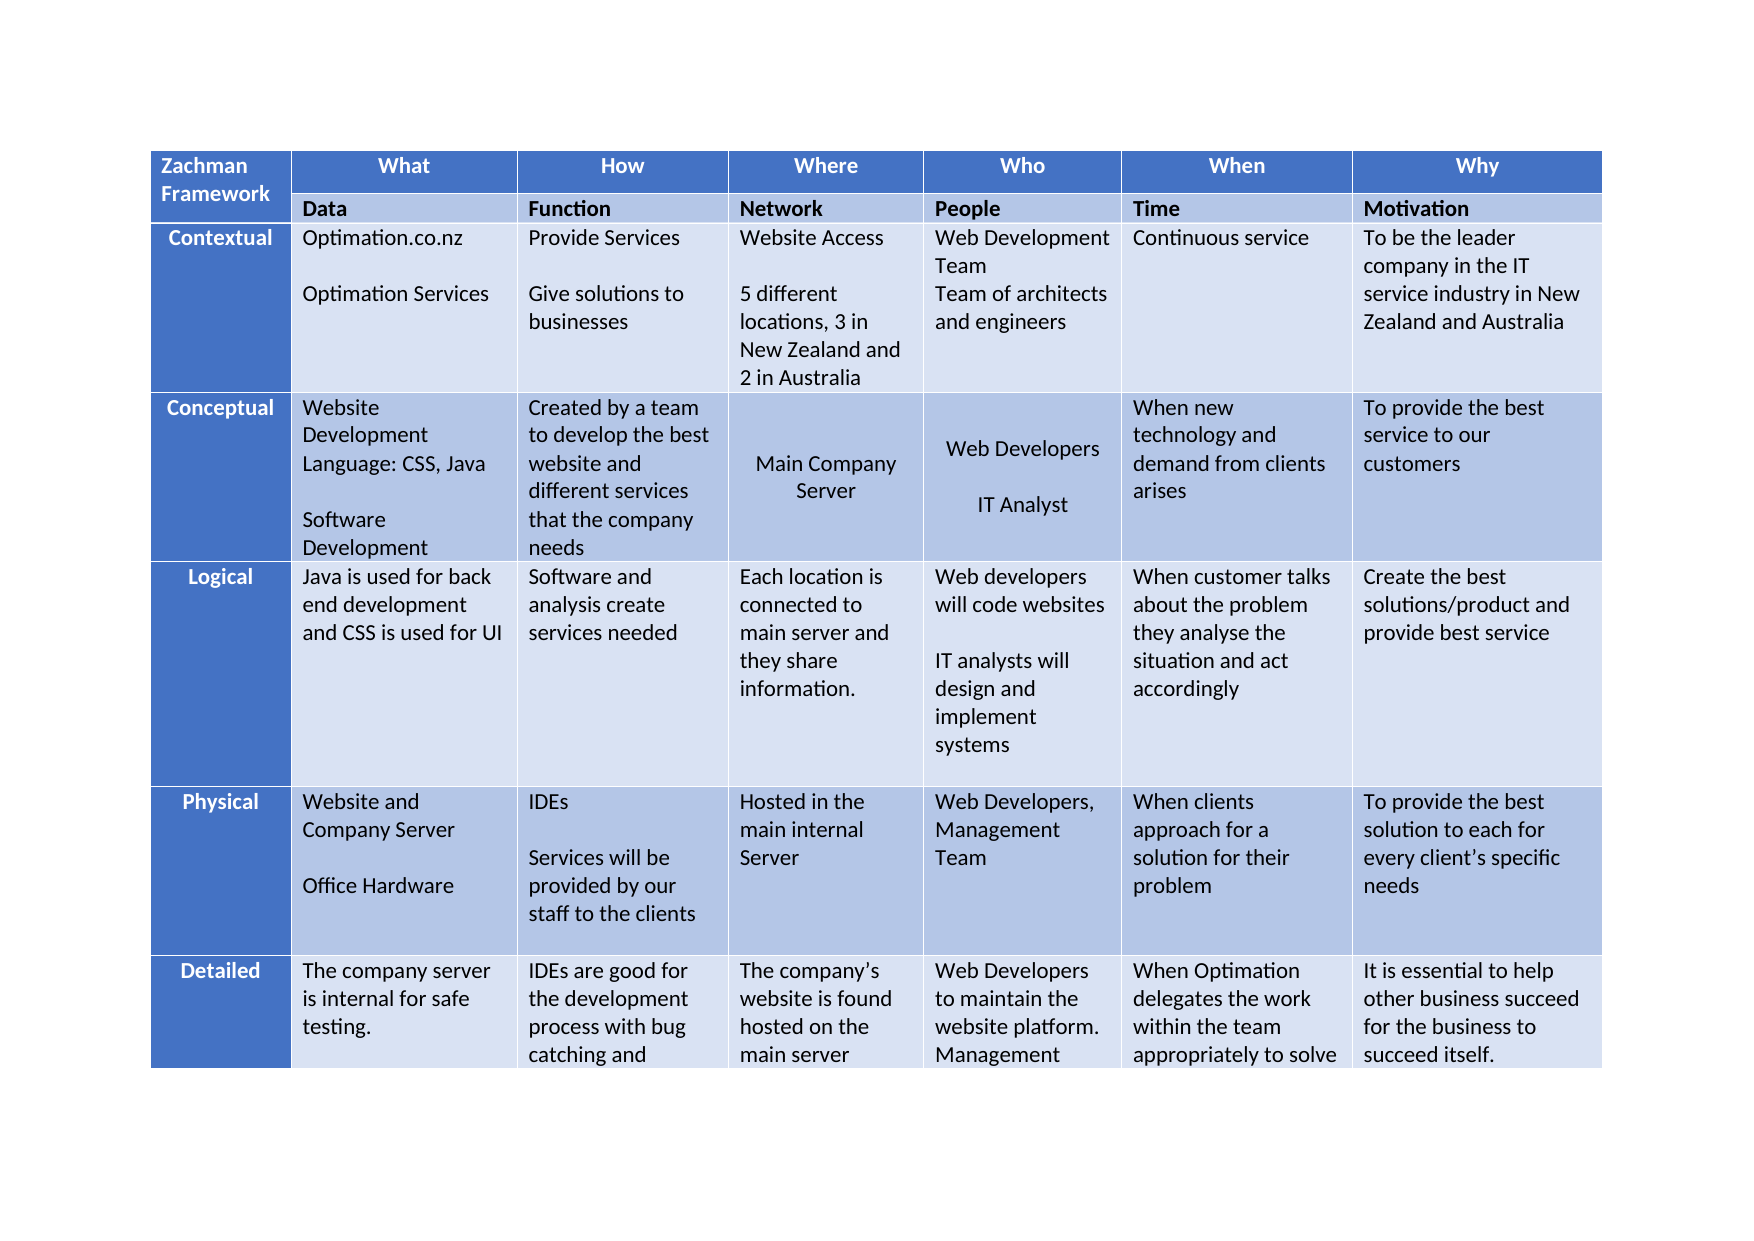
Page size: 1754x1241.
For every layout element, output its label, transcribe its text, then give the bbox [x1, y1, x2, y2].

table_cell Hosted in the main internal Server [729, 787, 923, 955]
table_header Where [729, 151, 923, 193]
table_cell Web Development Team Team of architects and engineers [924, 224, 1121, 392]
table_cell Data [292, 194, 517, 222]
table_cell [924, 956, 1121, 1068]
table_cell Logical [151, 562, 291, 786]
table_header When [1122, 151, 1352, 193]
table_cell Detailed [151, 956, 291, 1068]
table_cell Software and analysis create services needed [518, 562, 728, 786]
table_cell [292, 956, 517, 1068]
table_cell Conceptual [151, 393, 291, 561]
table_cell Function [518, 194, 728, 222]
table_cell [518, 956, 728, 1068]
table_header What [292, 151, 517, 193]
table_cell IDEs Services will be provided by our staff to the clients [518, 787, 728, 955]
table_cell Website Access 5 different locations, 3 in New Zealand and 2 in Australia [729, 224, 923, 392]
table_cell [729, 956, 923, 1068]
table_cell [1353, 956, 1602, 1068]
table_cell People [924, 194, 1121, 222]
table_header Why [1353, 151, 1602, 193]
table_cell Web developers will code websites IT analysts will design and implement systems [924, 562, 1121, 786]
table_cell Network [729, 194, 923, 222]
table_cell Java is used for back end development and CSS is used for UI [292, 562, 517, 786]
table_cell When customer talks about the problem they analyse the situation and act accordingly [1122, 562, 1352, 786]
table_cell Web Developers IT Analyst [924, 393, 1121, 561]
table_cell To provide the best solution to each for every client’s specific needs [1353, 787, 1602, 955]
table_header Who [924, 151, 1121, 193]
table_header How [518, 151, 728, 193]
table_cell Physical [151, 787, 291, 955]
table_cell Website Development Language: CSS, Java Software Development [292, 393, 517, 561]
table_cell To be the leader company in the IT service industry in New Zealand and Australia [1353, 224, 1602, 392]
table_cell Each location is connected to main server and they share information. [729, 562, 923, 786]
table_cell Motivation [1353, 194, 1602, 222]
table_cell Continuous service [1122, 224, 1352, 392]
table_cell Website and Company Server Office Hardware [292, 787, 517, 955]
table_cell Create the best solutions/product and provide best service [1353, 562, 1602, 786]
table_cell Web Developers, Management Team [924, 787, 1121, 955]
table_cell Provide Services Give solutions to businesses [518, 224, 728, 392]
table_cell Contextual [151, 224, 291, 392]
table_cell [1122, 956, 1352, 1068]
table_cell Time [1122, 194, 1352, 222]
table_cell Main Company Server [729, 393, 923, 561]
table_cell Created by a team to develop the best website and different services that the company needs [518, 393, 728, 561]
table_cell Optimation.co.nz Optimation Services [292, 224, 517, 392]
table_cell To provide the best service to our customers [1353, 393, 1602, 561]
table_cell When clients approach for a solution for their problem [1122, 787, 1352, 955]
table_cell When new technology and demand from clients arises [1122, 393, 1352, 561]
table_header Zachman Framework [151, 151, 291, 222]
